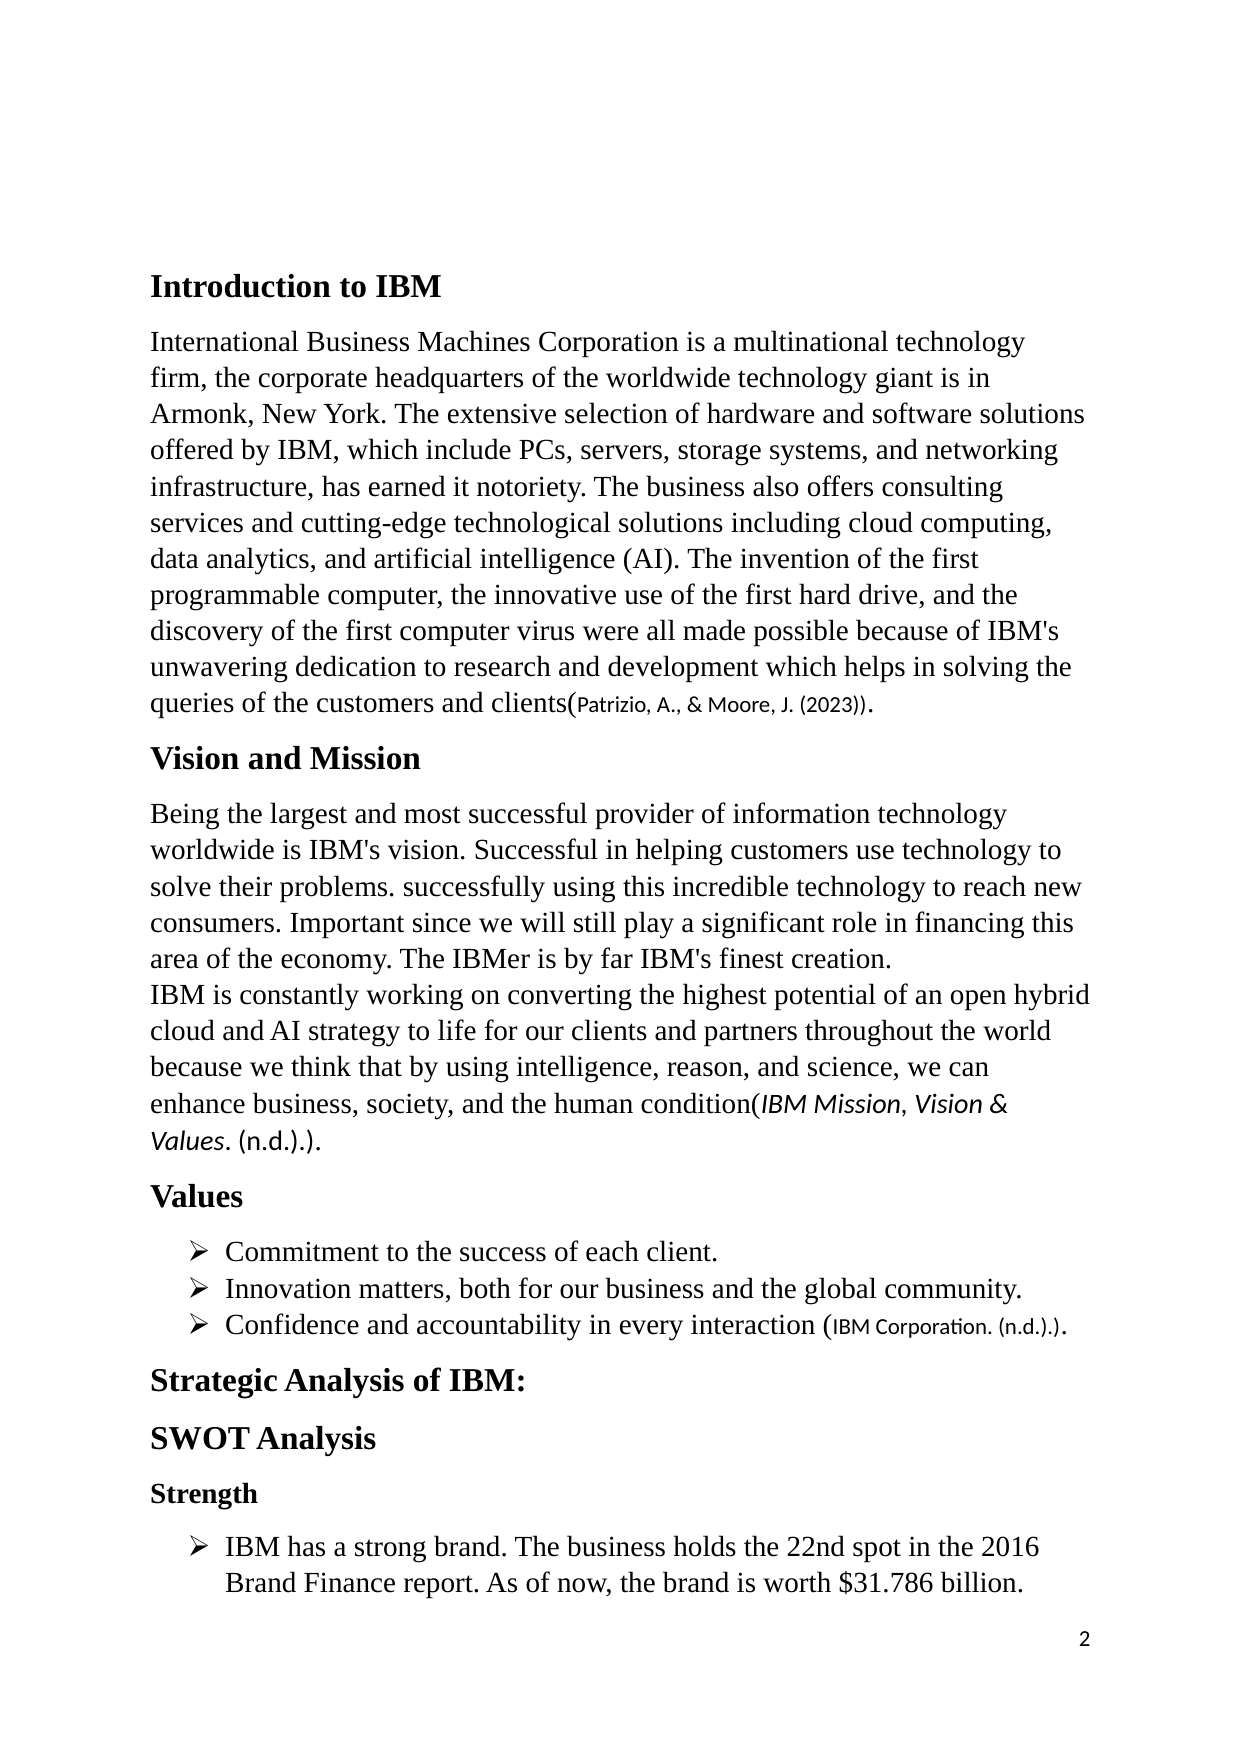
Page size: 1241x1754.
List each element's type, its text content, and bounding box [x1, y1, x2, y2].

list IBM has a strong brand. The business holds the 22nd spot in the 2016 Brand Finance report. As of now, the brand is worth $31.786 billion. [187, 1529, 1090, 1598]
text Strength [150, 1476, 1090, 1509]
text Introduction to IBM [150, 266, 1090, 304]
text Vision and Mission [150, 738, 1090, 777]
list Innovation matters, both for our business and the global community. [187, 1271, 1090, 1304]
list Confidence and accountability in every interaction (IBM Corporation. (n.d.).). [187, 1307, 1090, 1341]
text Strategic Analysis of IBM: [150, 1360, 1090, 1398]
list Commitment to the success of each client. [187, 1234, 1090, 1268]
text Being the largest and most successful provider of information technology worldwide is IBM's vision. Successful in helping customers use technology to solve their problems. successfully using this incredible technology to reach new consumers. Important since we will still play a significant role in financing this area of the economy. The IBMer is by far IBM's finest creation. IBM is constantly working on converting the highest potential of an open hybrid cloud and AI strategy to life for our clients and partners throughout the world because we think that by using intelligence, reason, and science, we can enhance business, society, and the human condition(IBM Mission, Vision & Values. (n.d.).). [150, 796, 1090, 1157]
text International Business Machines Corporation is a multinational technology firm, the corporate headquarters of the worldwide technology giant is in Armonk, New York. The extensive selection of hardware and software solutions offered by IBM, which include PCs, servers, storage systems, and networking infrastructure, has earned it notoriety. The business also offers consulting services and cutting-edge technological solutions including cloud computing, data analytics, and artificial intelligence (AI). The invention of the first programmable computer, the innovative use of the first hard drive, and the discovery of the first computer virus were all made possible because of IBM's unwavering dedication to research and development which helps in solving the queries of the customers and clients(Patrizio, A., & Moore, J. (2023)). [150, 324, 1090, 719]
text SWOT Analysis [150, 1418, 1090, 1456]
text Values [150, 1176, 1090, 1215]
